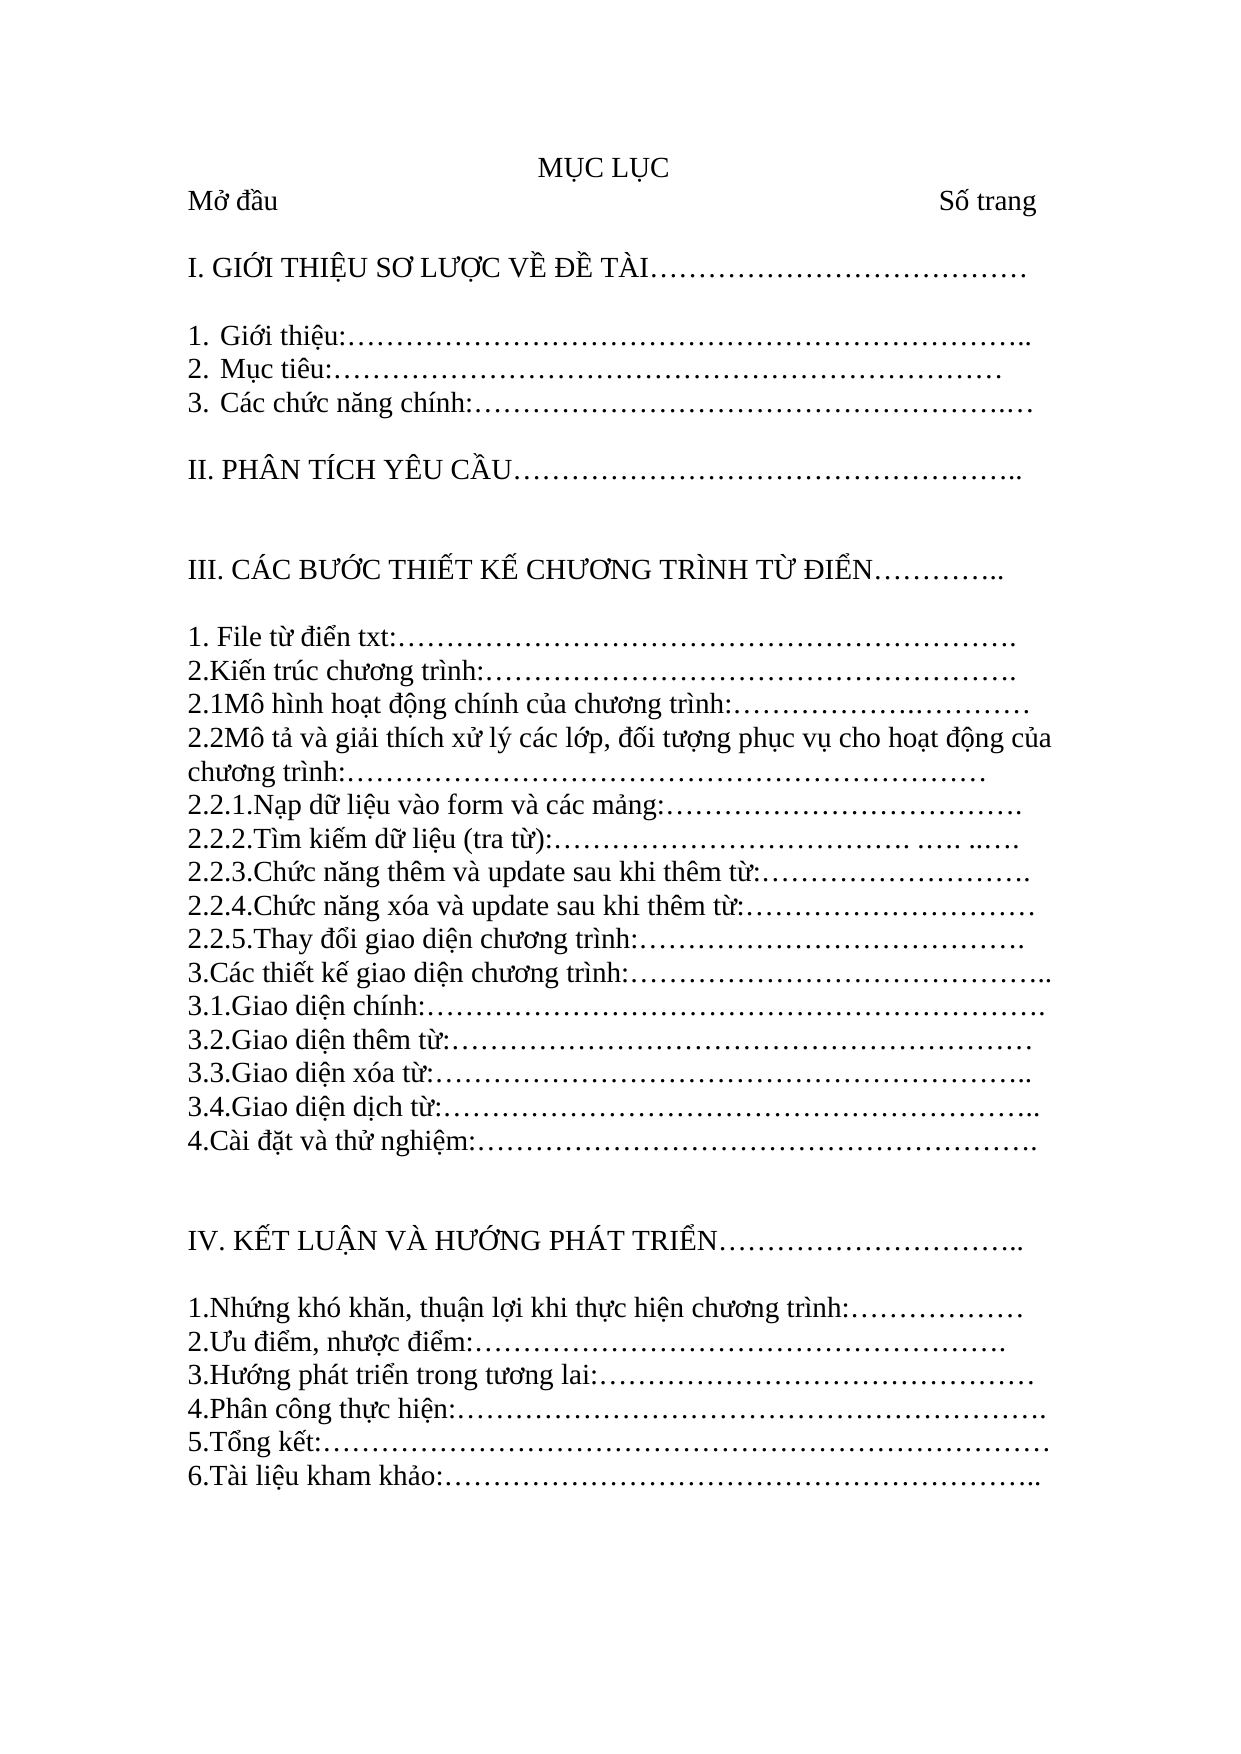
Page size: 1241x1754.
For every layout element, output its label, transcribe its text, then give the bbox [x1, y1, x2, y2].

list 3.2.Giao diện thêm từ:…………………………………………………… [187, 1022, 1053, 1056]
list 2.2Mô tả và giải thích xử lý các lớp, đối tượng phục vụ cho hoạt động của chương trình:………………………………………………………… [187, 720, 1053, 787]
list 4.Cài đặt và thử nghiệm:…………………………………………………. [187, 1123, 1053, 1156]
list 2.2.2.Tìm kiếm dữ liệu (tra từ):………………………………. .…. ..…. [187, 821, 1053, 854]
list 2.Ưu điểm, nhược điểm:………………………………………………. [187, 1324, 1053, 1357]
list 3.1.Giao diện chính:………………………………………………………. [187, 988, 1053, 1022]
list KẾT LUẬN VÀ HƯỚNG PHÁT TRIỂN………………………….. [187, 1223, 1053, 1257]
text Mở đầu Số trang [187, 183, 1053, 217]
text MỤC LỤC [494, 150, 1053, 183]
list CÁC BƯỚC THIẾT KẾ CHƯƠNG TRÌNH TỪ ĐIỂN………….. [187, 552, 1053, 586]
list PHÂN TÍCH YÊU CẦU…………………………………………….. [187, 452, 1053, 485]
list 3.4.Giao diện dịch từ:…………………………………………………….. [187, 1089, 1053, 1123]
list GIỚI THIỆU SƠ LƯỢC VỀ ĐỀ TÀI………………………………… [187, 251, 1053, 284]
list 2.2.5.Thay đổi giao diện chương trình:…………………………………. [187, 921, 1053, 955]
list Các chức năng chính:……………………………………………….… [187, 385, 1053, 418]
list 1.Nhứng khó khăn, thuận lợi khi thực hiện chương trình:……………… [187, 1290, 1053, 1324]
list 2.2.4.Chức năng xóa và update sau khi thêm từ:………………………… [187, 888, 1053, 921]
list Giới thiệu:…………………………………………………………….. [187, 318, 1053, 351]
list 2.2.3.Chức năng thêm và update sau khi thêm từ:………………………. [187, 854, 1053, 888]
list 5.Tổng kết:………………………………………………………………… [187, 1424, 1053, 1458]
list 2.2.1.Nạp dữ liệu vào form và các mảng:………………………………. [187, 787, 1053, 821]
list 2.1Mô hình hoạt động chính của chương trình:……………….………… [187, 687, 1053, 720]
list 4.Phân công thực hiện:……………………………………………………. [187, 1391, 1053, 1424]
list File từ điển txt:………………………………………………………. [187, 619, 1053, 653]
list 2.Kiến trúc chương trình:………………………………………………. [187, 653, 1053, 687]
list 3.Hướng phát triển trong tương lai:……………………………………… [187, 1357, 1053, 1391]
list 6.Tài liệu kham khảo:…………………………………………………….. [187, 1458, 1053, 1492]
list 3.3.Giao diện xóa từ:…………………………………………………….. [187, 1056, 1053, 1089]
list Mục tiêu:…………………………………………………………… [187, 351, 1053, 385]
list 3.Các thiết kế giao diện chương trình:…………………………………….. [187, 955, 1053, 988]
